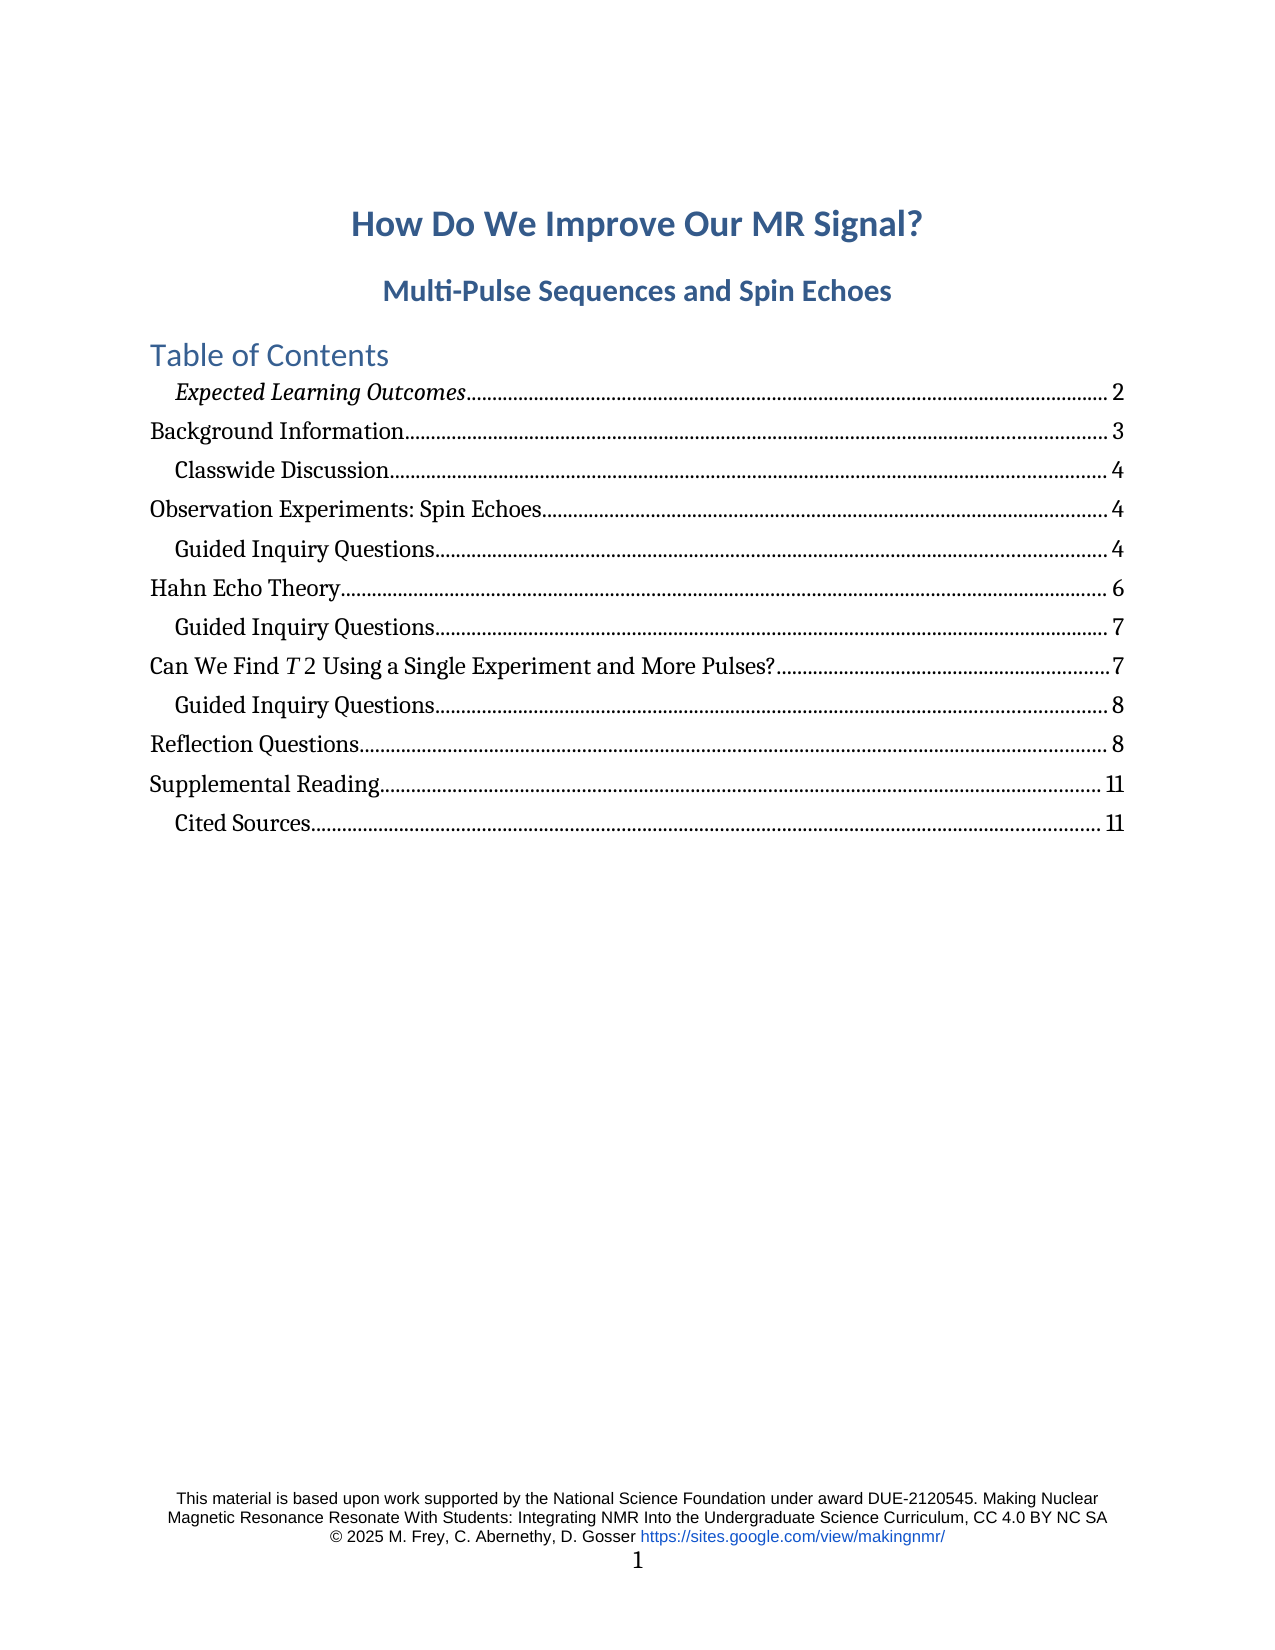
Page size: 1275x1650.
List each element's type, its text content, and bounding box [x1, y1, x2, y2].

title How Do We Improve Our MR Signal? [150, 200, 1125, 246]
subtitle Multi-Pulse Sequences and Spin Echoes [150, 271, 1125, 309]
